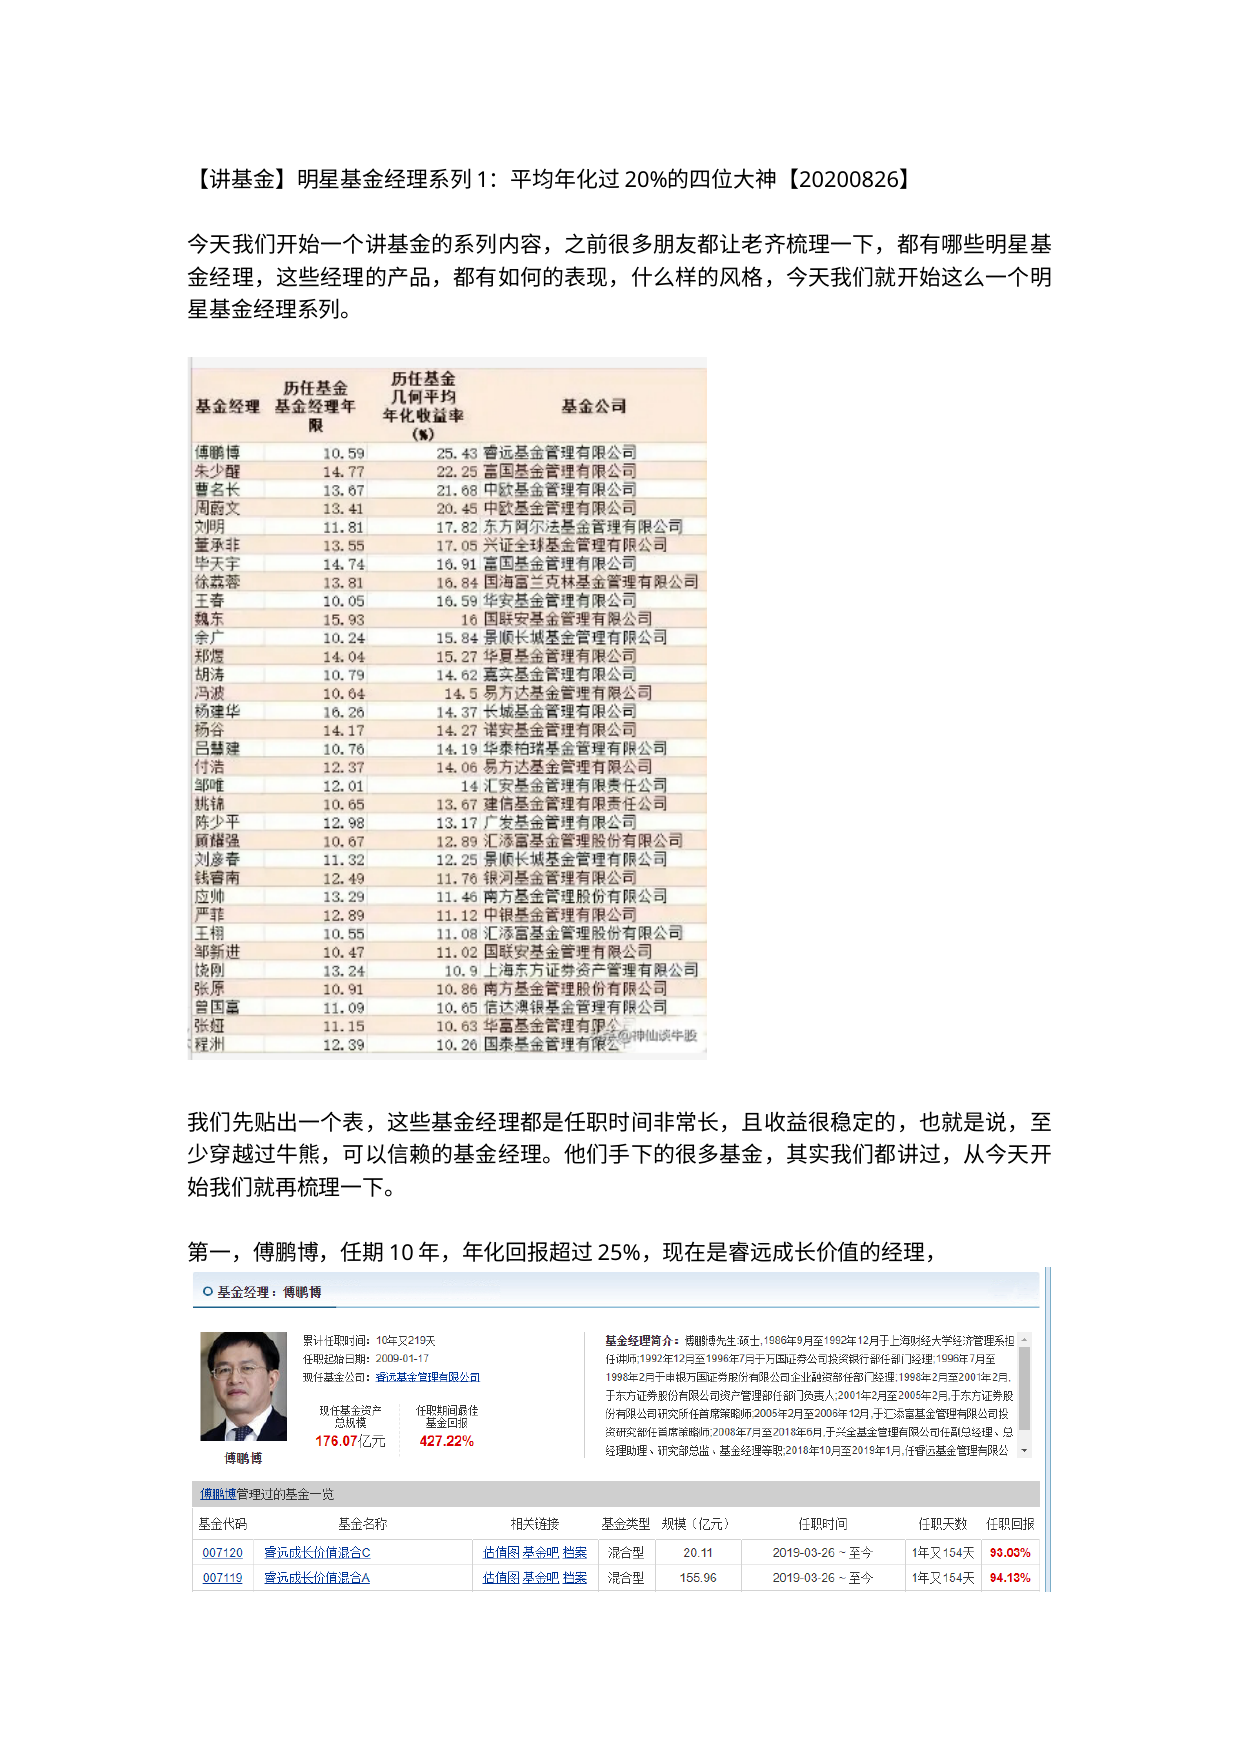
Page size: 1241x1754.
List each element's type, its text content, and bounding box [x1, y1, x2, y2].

text 第一，傅鹏博，任期10年，年化回报超过25%，现在是睿远成长价值的经理， [187, 1234, 1053, 1267]
picture [187, 357, 707, 1060]
text 今天我们开始一个讲基金的系列内容，之前很多朋友都让老齐梳理一下，都有哪些明星基金经理，这些经理的产品，都有如何的表现，什么样的风格，今天我们就开始这么一个明星基金经理系列。 [187, 227, 1053, 324]
text 我们先贴出一个表，这些基金经理都是任职时间非常长，且收益很稳定的，也就是说，至少穿越过牛熊，可以信赖的基金经理。他们手下的很多基金，其实我们都讲过，从今天开始我们就再梳理一下。 [187, 1104, 1053, 1202]
text 【讲基金】明星基金经理系列1：平均年化过20%的四位大神【20200826】 [187, 162, 1053, 194]
picture [187, 1267, 1053, 1592]
